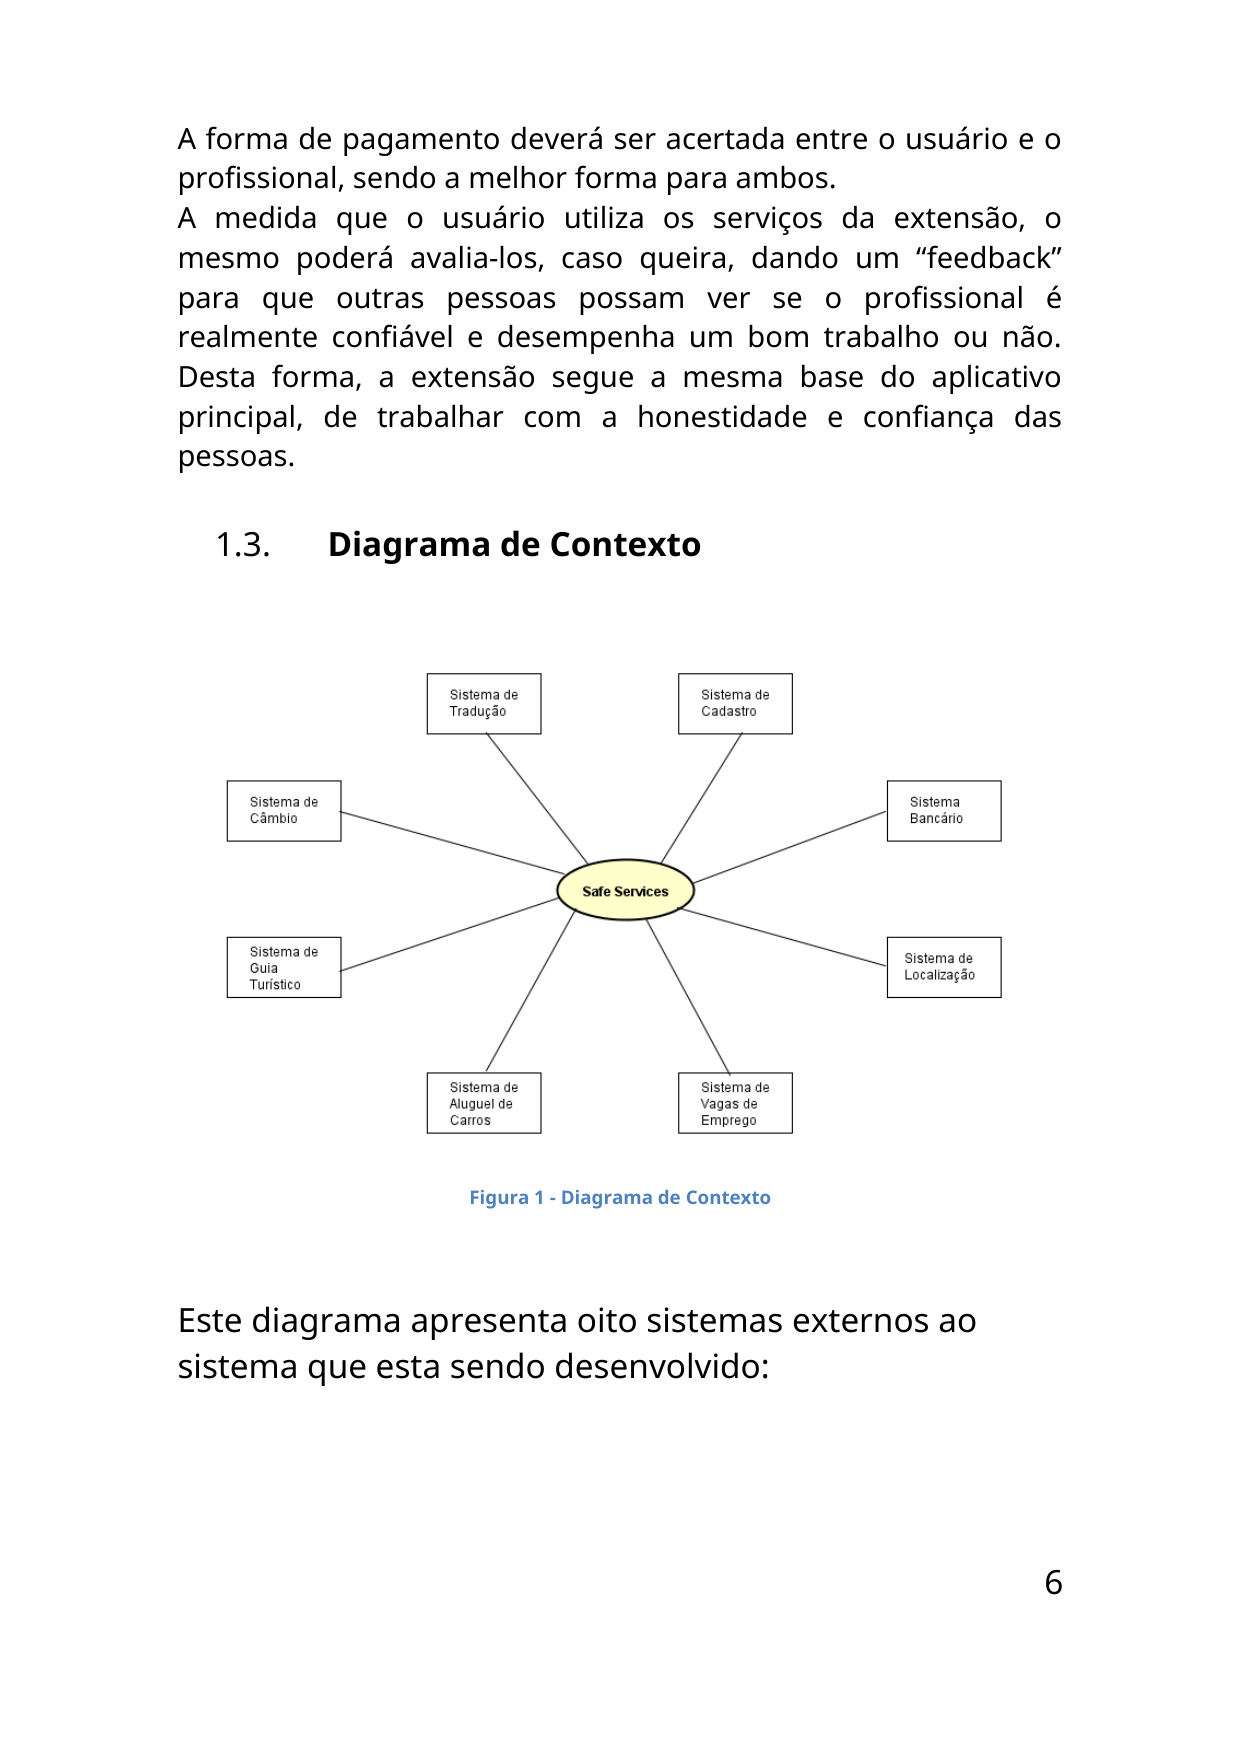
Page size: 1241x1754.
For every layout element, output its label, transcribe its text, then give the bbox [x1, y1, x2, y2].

picture [179, 632, 1061, 1164]
text Figura 1 - Diagrama de Contexto [177, 1185, 1063, 1210]
text A medida que o usuário utiliza os serviços da extensão, o mesmo poderá avalia-los, caso queira, dando um “feedback” para que outras pessoas possam ver se o profissional é realmente confiável e desempenha um bom trabalho ou não. Desta forma, a extensão segue a mesma base do aplicativo principal, de trabalhar com a honestidade e confiança das pessoas. [177, 197, 1063, 475]
list Diagrama de Contexto [215, 521, 1063, 566]
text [177, 118, 1063, 197]
text Este diagrama apresenta oito sistemas externos ao sistema que esta sendo desenvolvido: [177, 1297, 1063, 1388]
